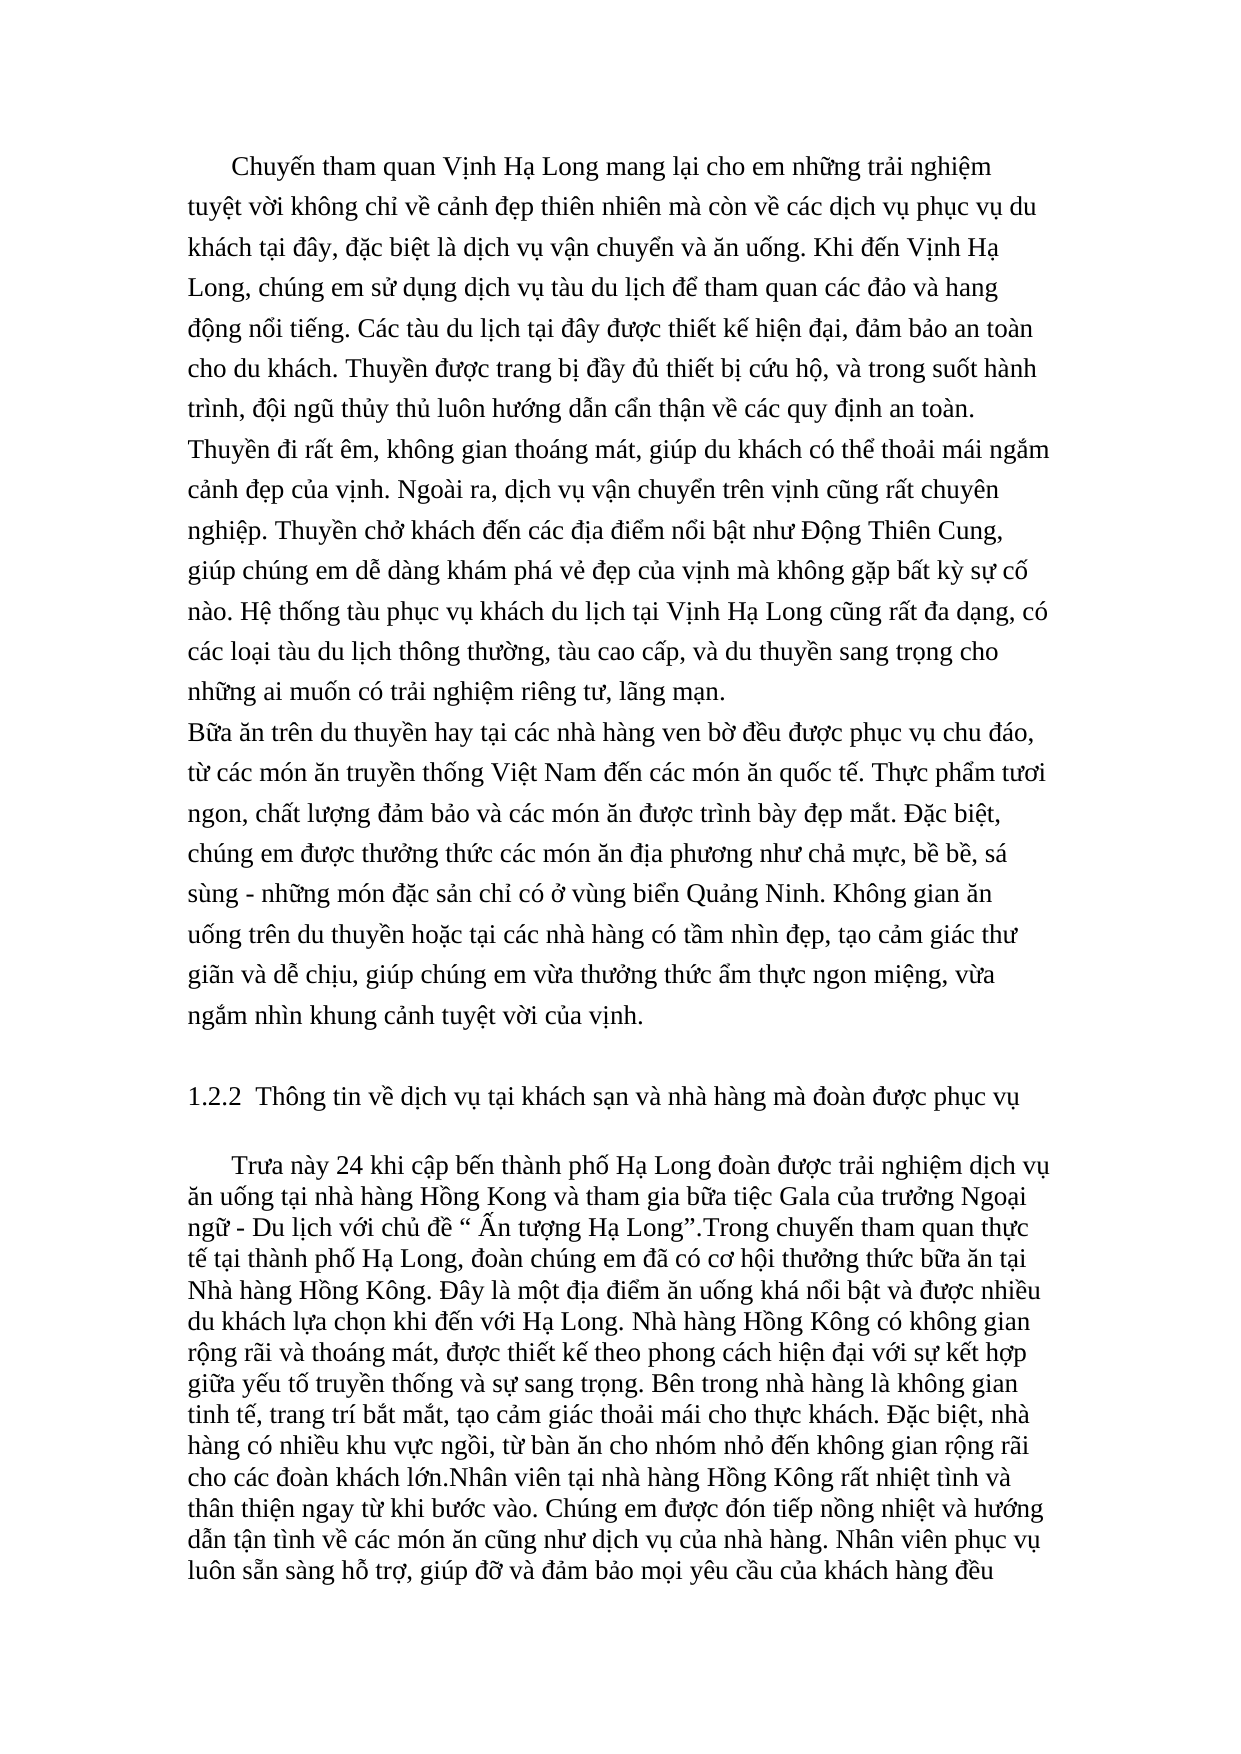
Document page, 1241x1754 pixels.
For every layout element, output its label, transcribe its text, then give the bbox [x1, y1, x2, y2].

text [187, 1149, 1053, 1585]
text Chuyến tham quan Vịnh Hạ Long mang lại cho em những trải nghiệm tuyệt vời không chỉ về cảnh đẹp thiên nhiên mà còn về các dịch vụ phục vụ du khách tại đây, đặc biệt là dịch vụ vận chuyển và ăn uống. Khi đến Vịnh Hạ Long, chúng em sử dụng dịch vụ tàu du lịch để tham quan các đảo và hang động nổi tiếng. Các tàu du lịch tại đây được thiết kế hiện đại, đảm bảo an toàn cho du khách. Thuyền được trang bị đầy đủ thiết bị cứu hộ, và trong suốt hành trình, đội ngũ thủy thủ luôn hướng dẫn cẩn thận về các quy định an toàn. Thuyền đi rất êm, không gian thoáng mát, giúp du khách có thể thoải mái ngắm cảnh đẹp của vịnh. Ngoài ra, dịch vụ vận chuyển trên vịnh cũng rất chuyên nghiệp. Thuyền chở khách đến các địa điểm nổi bật như Động Thiên Cung, giúp chúng em dễ dàng khám phá vẻ đẹp của vịnh mà không gặp bất kỳ sự cố nào. Hệ thống tàu phục vụ khách du lịch tại Vịnh Hạ Long cũng rất đa dạng, có các loại tàu du lịch thông thường, tàu cao cấp, và du thuyền sang trọng cho những ai muốn có trải nghiệm riêng tư, lãng mạn. [187, 150, 1053, 707]
text Bữa ăn trên du thuyền hay tại các nhà hàng ven bờ đều được phục vụ chu đáo, từ các món ăn truyền thống Việt Nam đến các món ăn quốc tế. Thực phẩm tươi ngon, chất lượng đảm bảo và các món ăn được trình bày đẹp mắt. Đặc biệt, chúng em được thưởng thức các món ăn địa phương như chả mực, bề bề, sá sùng - những món đặc sản chỉ có ở vùng biển Quảng Ninh. Không gian ăn uống trên du thuyền hoặc tại các nhà hàng có tầm nhìn đẹp, tạo cảm giác thư giãn và dễ chịu, giúp chúng em vừa thưởng thức ẩm thực ngon miệng, vừa ngắm nhìn khung cảnh tuyệt vời của vịnh. [187, 716, 1053, 1030]
text 1.2.2 Thông tin về dịch vụ tại khách sạn và nhà hàng mà đoàn được phục vụ [187, 1079, 1053, 1111]
